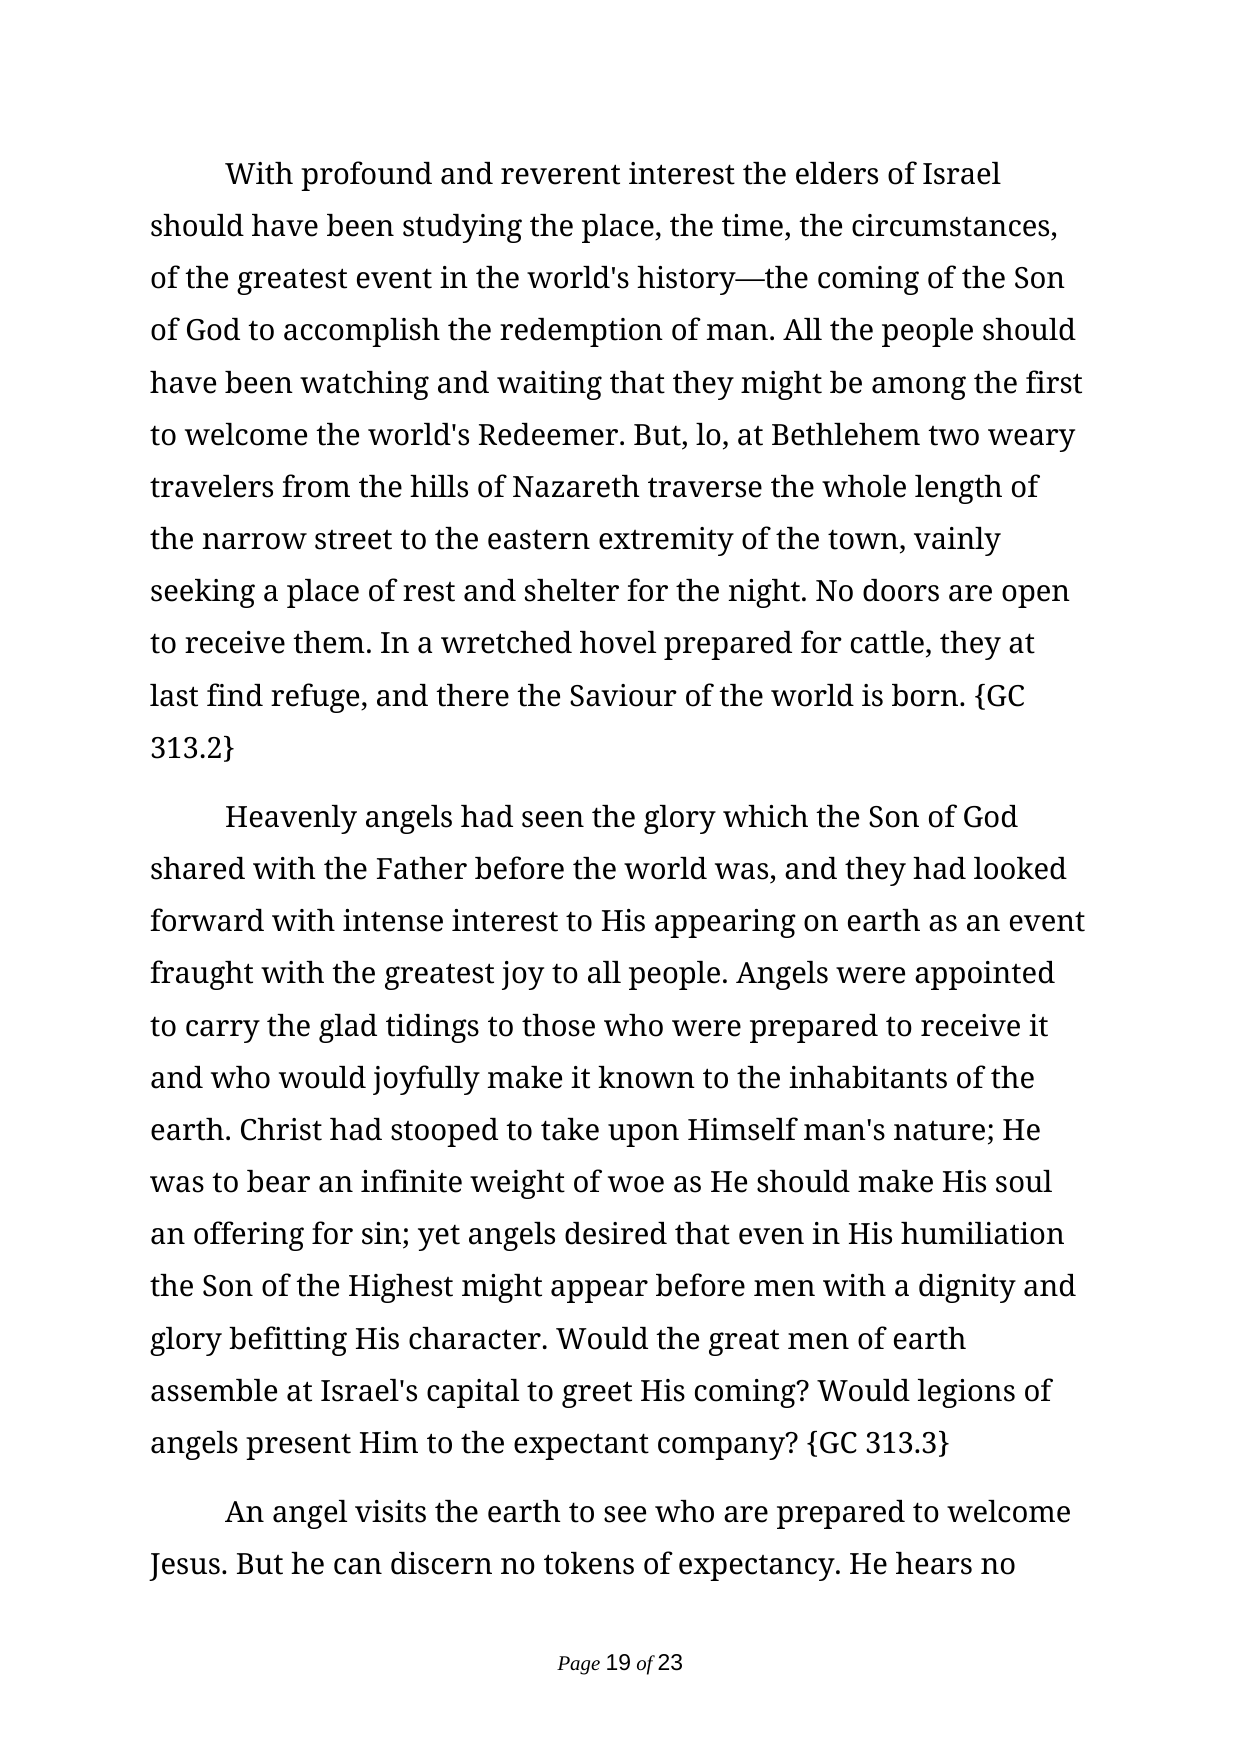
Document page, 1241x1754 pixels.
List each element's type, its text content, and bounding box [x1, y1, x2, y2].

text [150, 1488, 1090, 1588]
text Heavenly angels had seen the glory which the Son of God shared with the Father before the world was, and they had looked forward with intense interest to His appearing on earth as an event fraught with the greatest joy to all people. Angels were appointed to carry the glad tidings to those who were prepared to receive it and who would joyfully make it known to the inhabitants of the earth. Christ had stooped to take upon Himself man's nature; He was to bear an infinite weight of woe as He should make His soul an offering for sin; yet angels desired that even in His humiliation the Son of the Highest might appear before men with a dignity and glory befitting His character. Would the great men of earth assemble at Israel's capital to greet His coming? Would legions of angels present Him to the expectant company? {GC 313.3} [150, 793, 1090, 1467]
text With profound and reverent interest the elders of Israel should have been studying the place, the time, the circumstances, of the greatest event in the world's history—the coming of the Son of God to accomplish the redemption of man. All the people should have been watching and waiting that they might be among the first to welcome the world's Redeemer. But, lo, at Bethlehem two weary travelers from the hills of Nazareth traverse the whole length of the narrow street to the eastern extremity of the town, vainly seeking a place of rest and shelter for the night. No doors are open to receive them. In a wretched hovel prepared for cattle, they at last find refuge, and there the Saviour of the world is born. {GC 313.2} [150, 150, 1090, 772]
